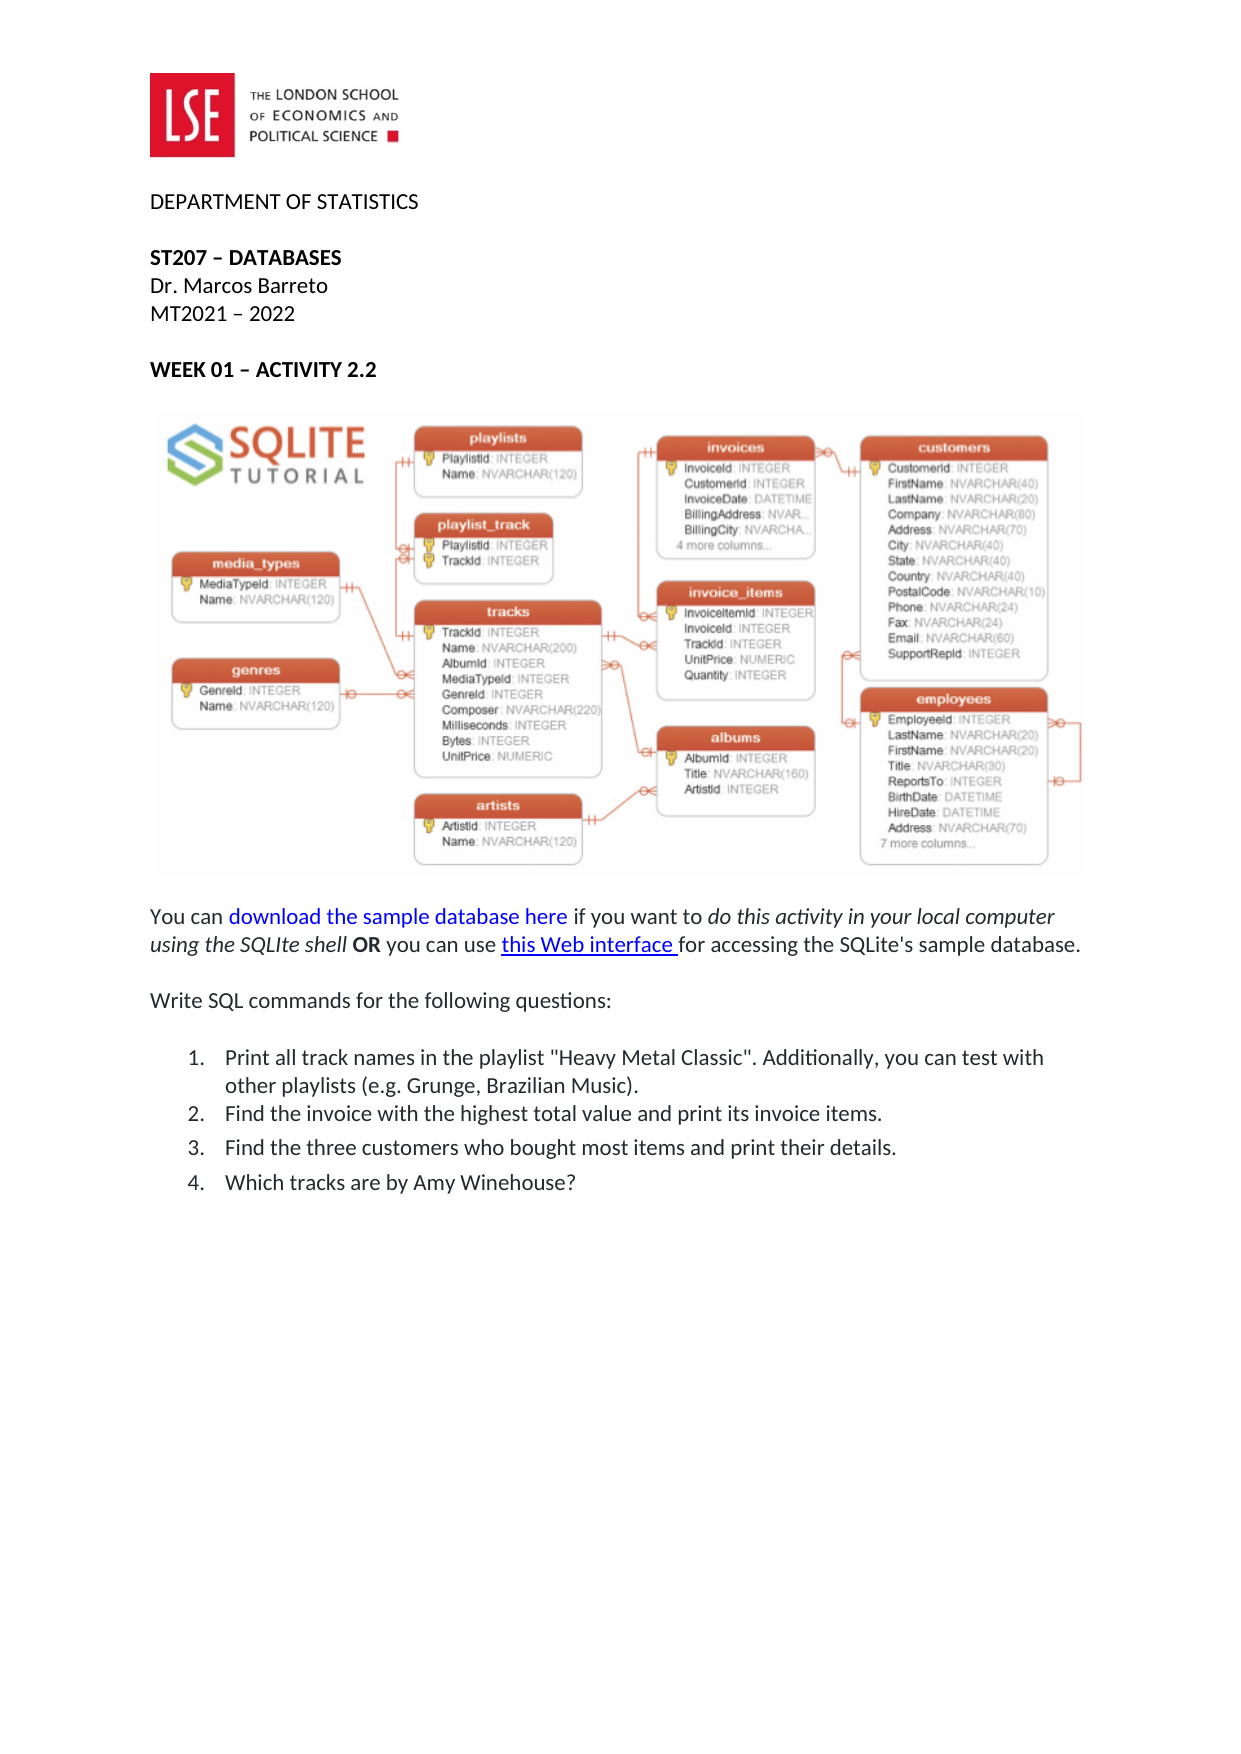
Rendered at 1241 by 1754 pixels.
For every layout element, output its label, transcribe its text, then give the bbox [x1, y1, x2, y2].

text Write SQL commands for the following questions: [150, 986, 1090, 1014]
text Dr. Marcos Barreto [150, 271, 1090, 299]
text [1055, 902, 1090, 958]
list Print all track names in the playlist "Heavy Metal Classic". Additionally, you can test with other playlists (e.g. Grunge, Brazilian Music). [187, 1043, 1090, 1099]
text WEEK 01 – ACTIVITY 2.2 [150, 355, 1090, 383]
text DEPARTMENT OF STATISTICS [150, 187, 1090, 215]
list Find the invoice with the highest total value and print its invoice items. [187, 1099, 1090, 1127]
list Which tracks are by Amy Winehouse? [187, 1168, 1090, 1196]
text ST207 – DATABASES [150, 243, 1090, 271]
list Find the three customers who bought most items and print their details. [187, 1133, 1090, 1162]
picture [150, 73, 400, 160]
text MT2021 – 2022 [150, 299, 1090, 327]
picture [155, 411, 1085, 877]
